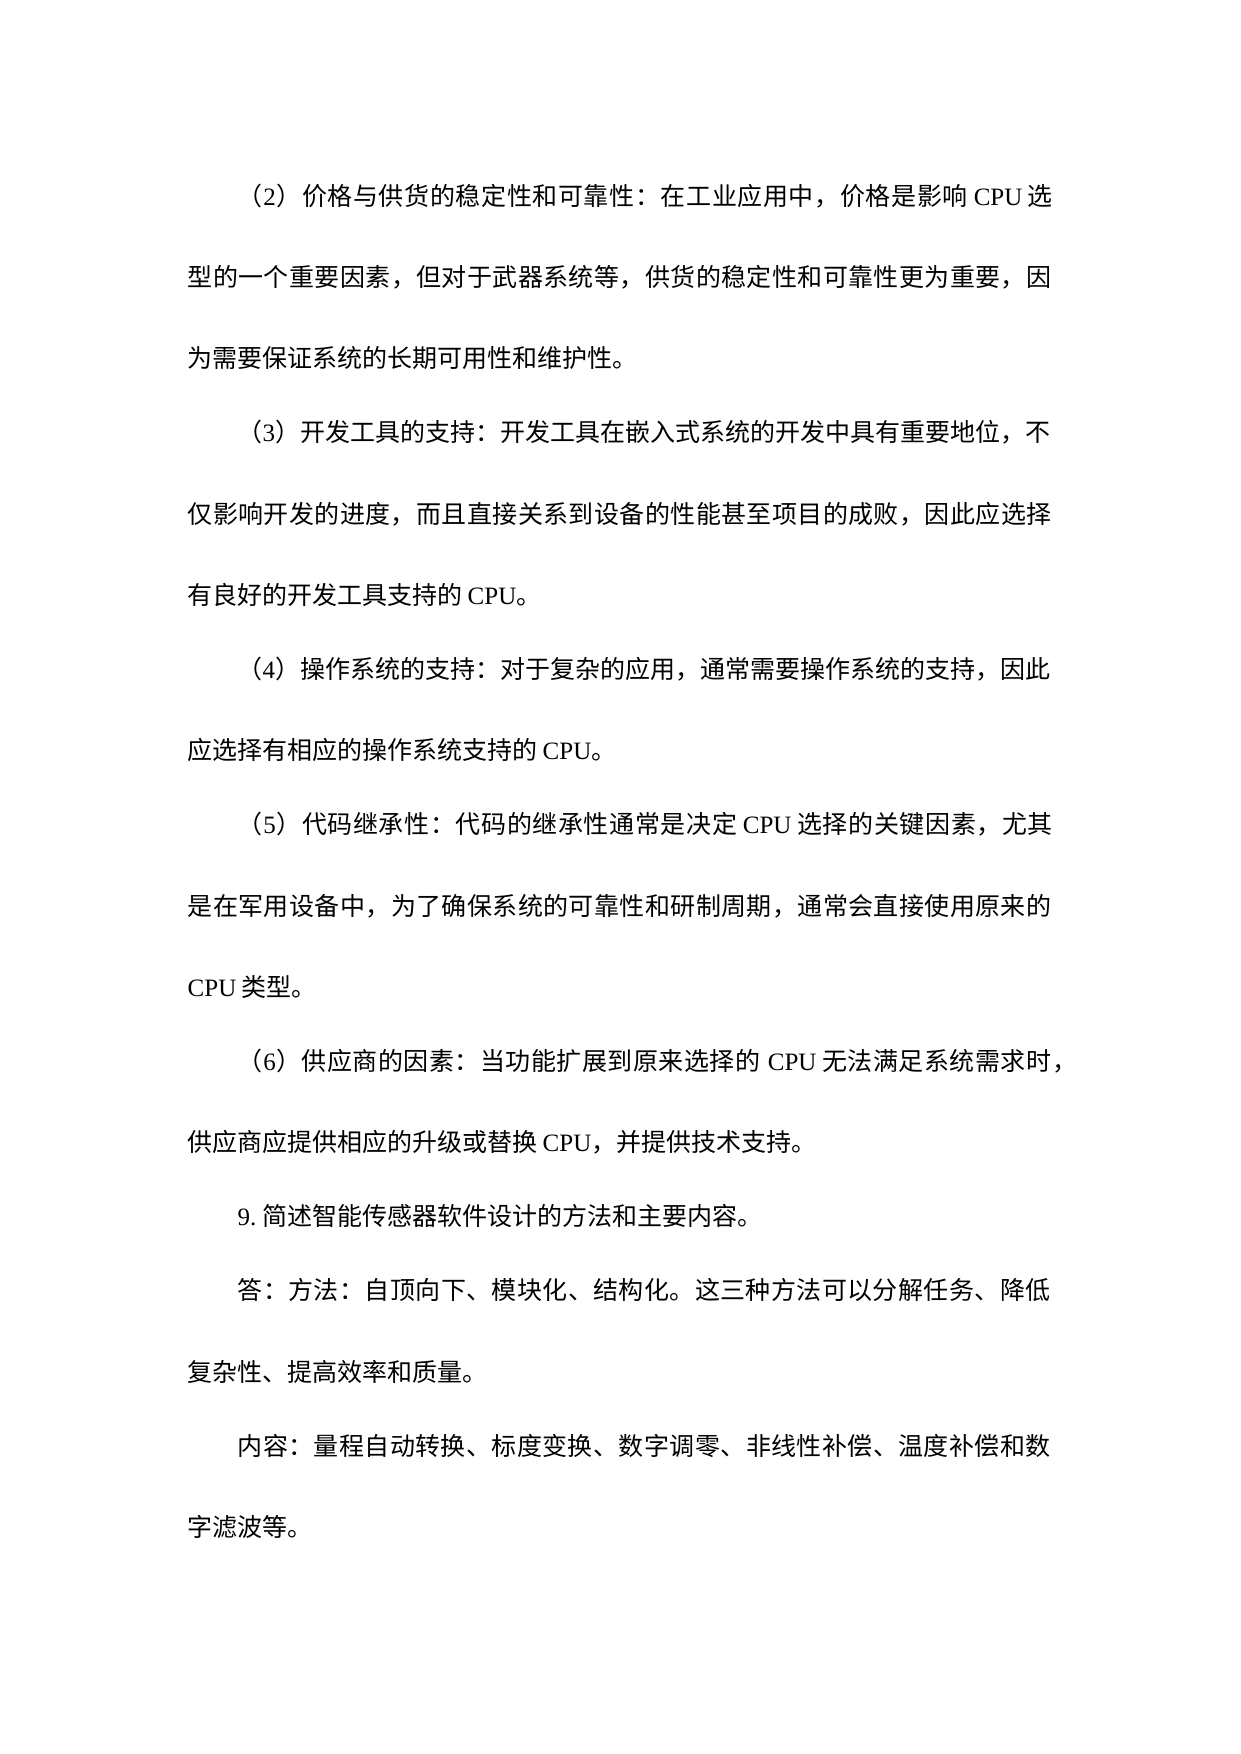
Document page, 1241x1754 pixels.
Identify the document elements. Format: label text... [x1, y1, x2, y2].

text 答：方法：自顶向下、模块化、结构化。这三种方法可以分解任务、降低复杂性、提高效率和质量。 [187, 1256, 1053, 1403]
text （4）操作系统的支持：对于复杂的应用，通常需要操作系统的支持，因此应选择有相应的操作系统支持的CPU。 [187, 635, 1053, 781]
text 内容：量程自动转换、标度变换、数字调零、非线性补偿、温度补偿和数字滤波等。 [187, 1412, 1053, 1558]
text （3）开发工具的支持：开发工具在嵌入式系统的开发中具有重要地位，不仅影响开发的进度，而且直接关系到设备的性能甚至项目的成败，因此应选择有良好的开发工具支持的CPU。 [187, 398, 1053, 626]
text （6）供应商的因素：当功能扩展到原来选择的CPU无法满足系统需求时，供应商应提供相应的升级或替换CPU，并提供技术支持。 [187, 1027, 1053, 1173]
text 9. 简述智能传感器软件设计的方法和主要内容。 [187, 1182, 1053, 1247]
text （5）代码继承性：代码的继承性通常是决定CPU选择的关键因素，尤其是在军用设备中，为了确保系统的可靠性和研制周期，通常会直接使用原来的CPU类型。 [187, 790, 1053, 1018]
text （2）价格与供货的稳定性和可靠性：在工业应用中，价格是影响CPU选型的一个重要因素，但对于武器系统等，供货的稳定性和可靠性更为重要，因为需要保证系统的长期可用性和维护性。 [187, 162, 1053, 389]
